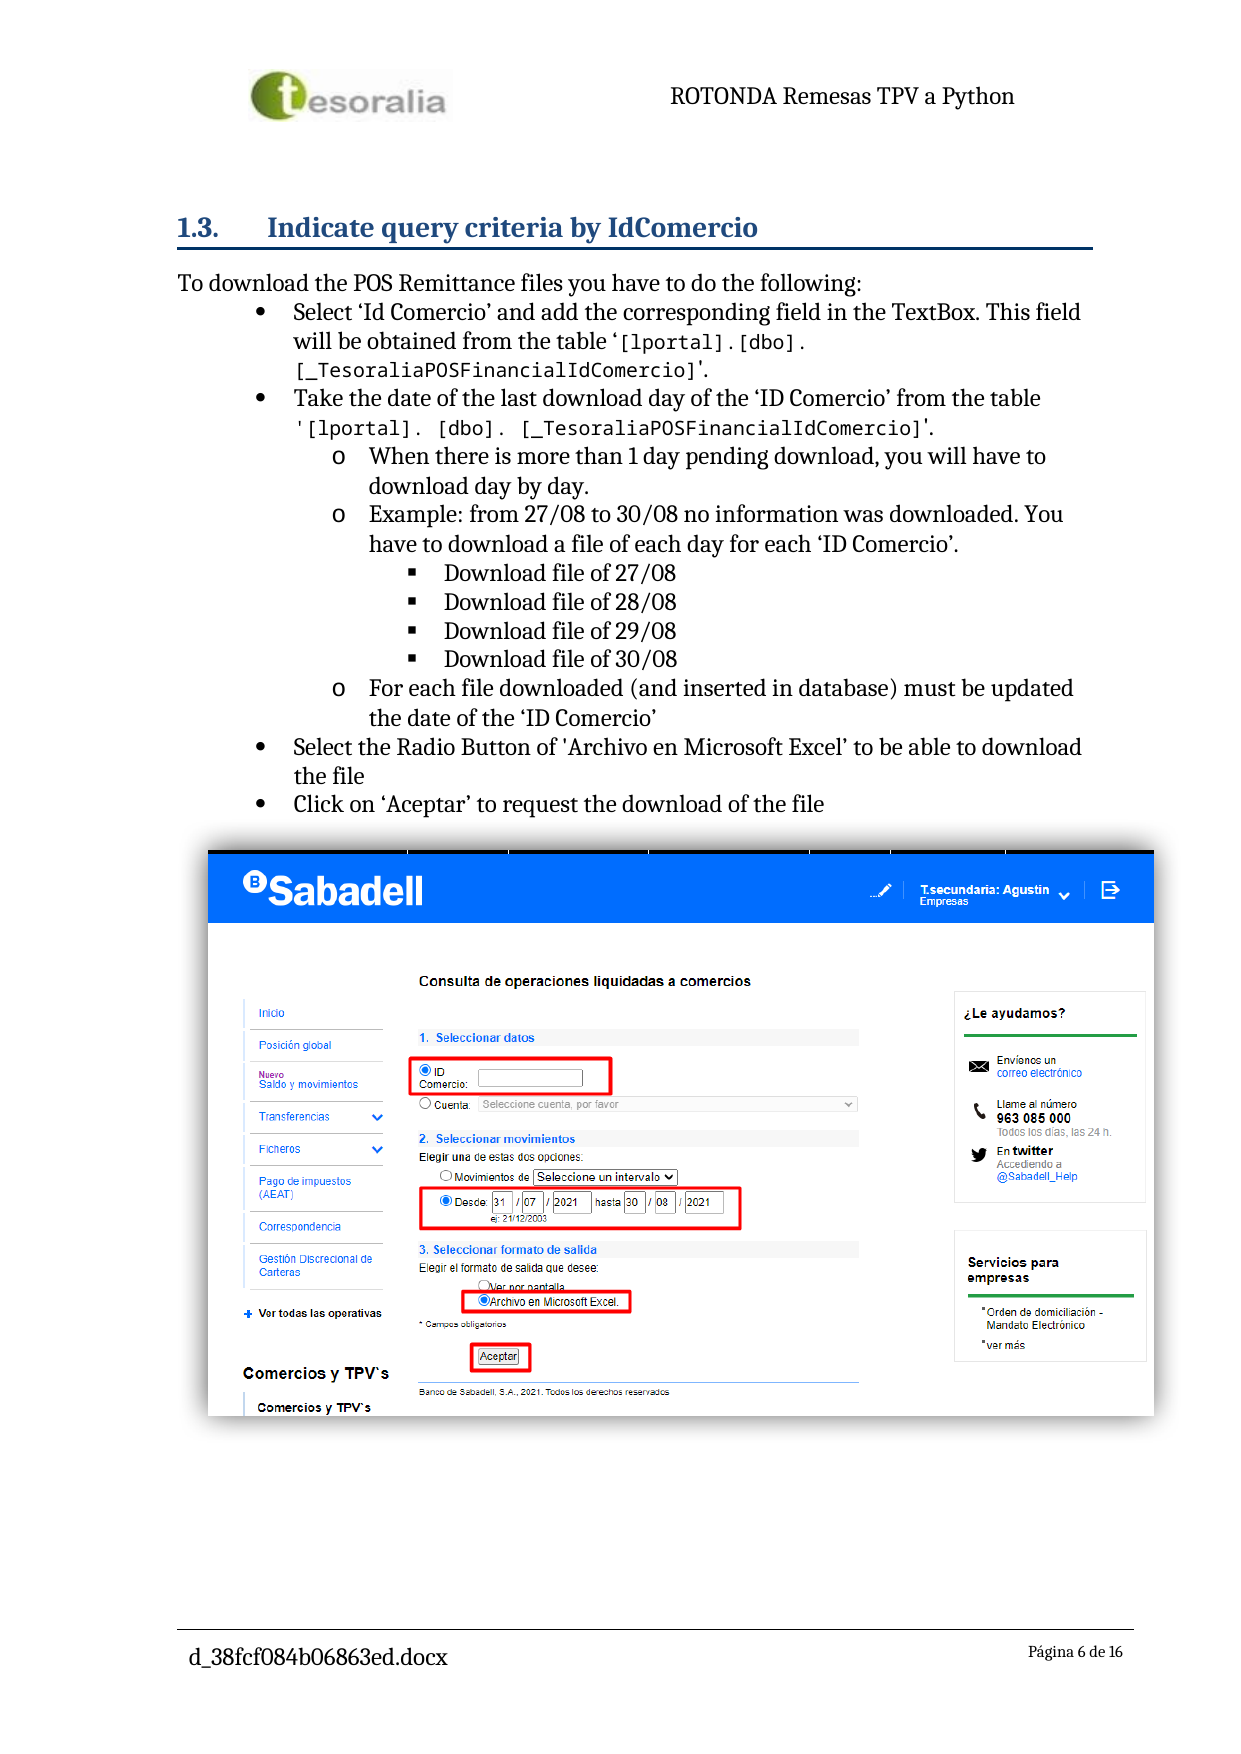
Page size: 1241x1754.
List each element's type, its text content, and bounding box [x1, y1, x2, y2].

list Take the date of the last download day of the ‘ID Comercio’ from the table '[lportal]. [dbo]. [_TesoraliaPOSFinancialIdComercio]'. [256, 384, 1093, 442]
list Example: from 27/08 to 30/08 no information was downloaded. You have to download a file of each day for each ‘ID Comercio’. [331, 500, 1093, 559]
text To download the POS Remittance files you have to do the following: [177, 269, 1093, 298]
list Download file of 27/08 [406, 559, 1093, 588]
list Select ‘Id Comercio’ and add the corresponding field in the TextBox. This field will be obtained from the table ‘[lportal].[dbo].[_TesoraliaPOSFinancialIdComercio]'. [256, 298, 1093, 384]
picture [208, 850, 1154, 1416]
list Download file of 29/08 [406, 617, 1093, 645]
subtitle Indicate query criteria by IdComercio [177, 212, 1093, 247]
picture [248, 69, 453, 122]
list Download file of 28/08 [406, 588, 1093, 617]
list When there is more than 1 day pending download, you will have to download day by day. [331, 442, 1093, 500]
list For each file downloaded (and inserted in database) must be updated the date of the ‘ID Comercio’ [331, 674, 1093, 733]
list Click on ‘Aceptar’ to request the download of the file [256, 790, 1093, 819]
list Download file of 30/08 [406, 645, 1093, 674]
list Select the Radio Button of 'Archivo en Microsoft Excel’ to be able to download the file [256, 733, 1093, 790]
